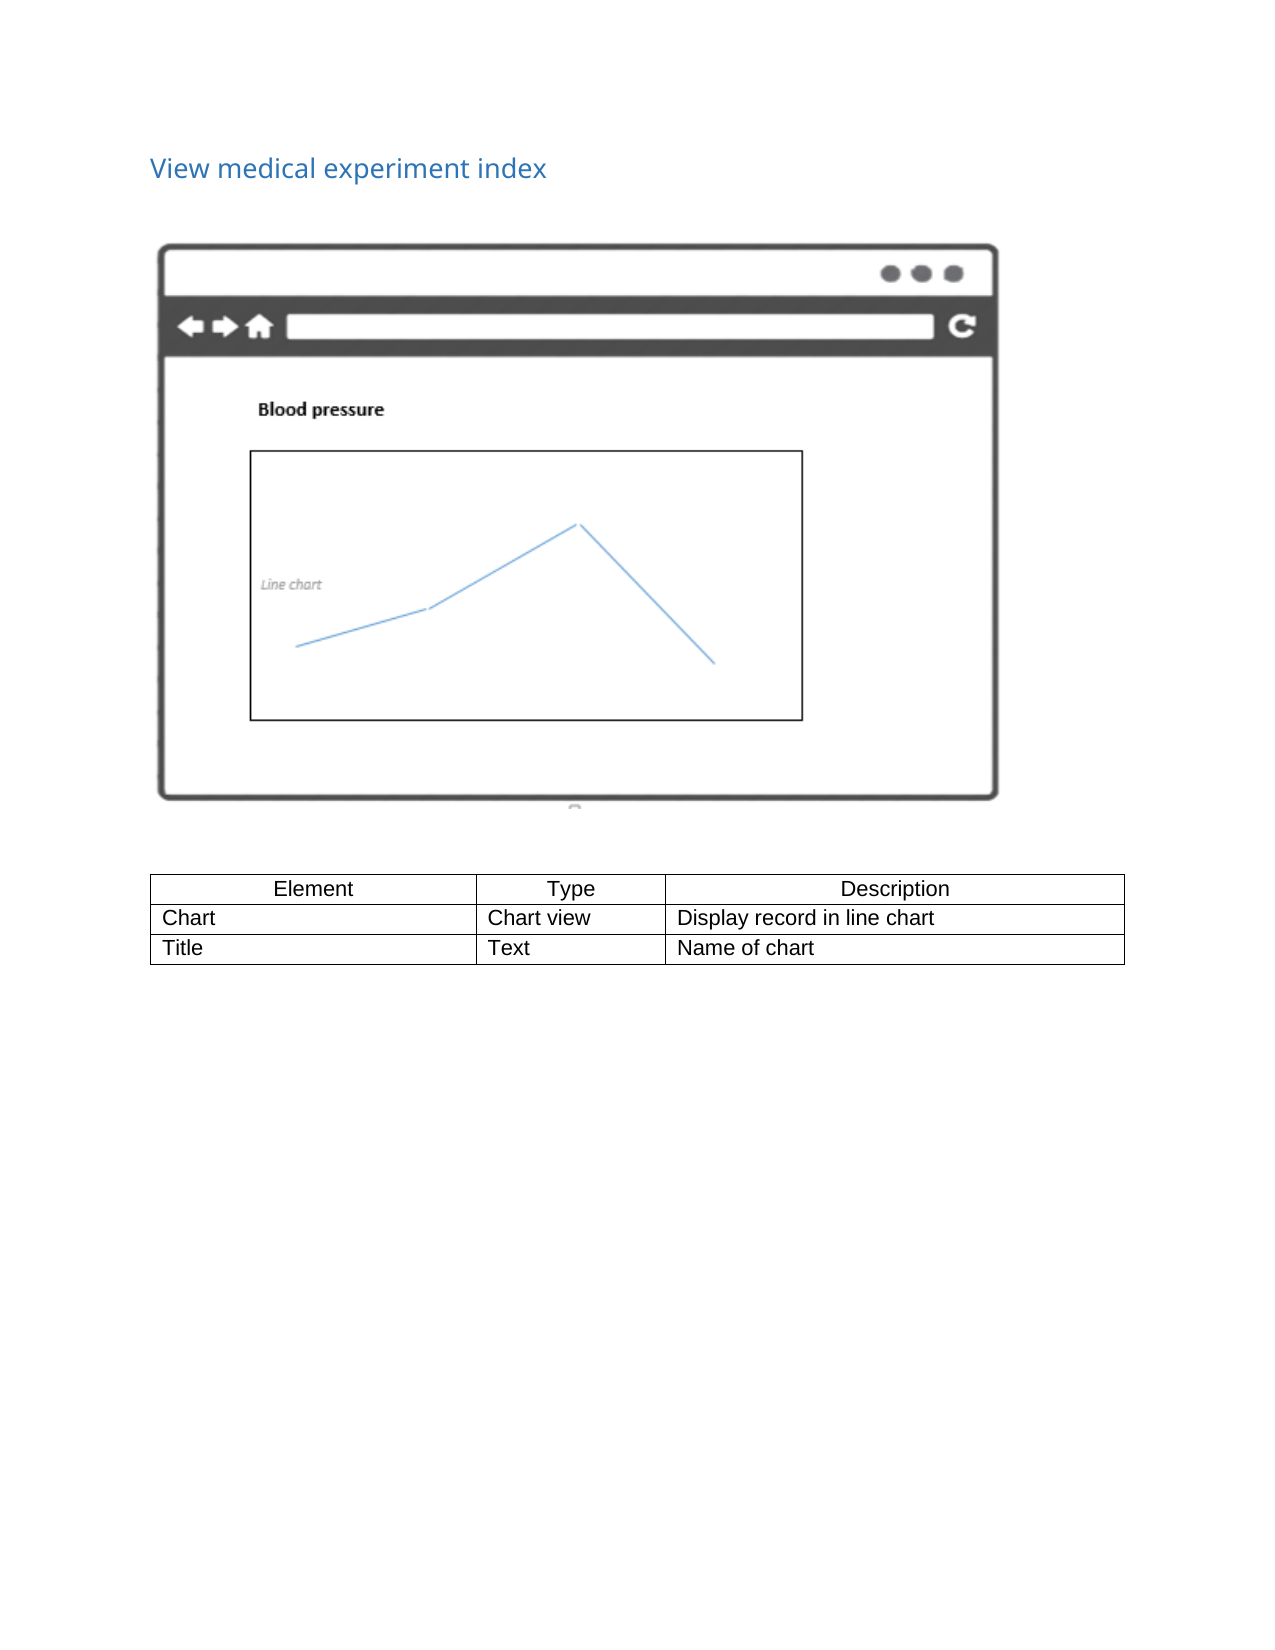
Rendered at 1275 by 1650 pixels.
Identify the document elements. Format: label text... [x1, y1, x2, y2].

table_cell Name of chart [666, 935, 1124, 964]
table_cell Text [477, 935, 665, 964]
table_cell Title [151, 935, 476, 964]
subtitle View medical experiment index [150, 150, 1125, 187]
table_cell Chart [151, 905, 476, 934]
table_header Description [666, 875, 1124, 904]
picture [150, 236, 1008, 809]
table_header Element [151, 875, 476, 904]
table_cell Chart view [477, 905, 665, 934]
table_cell Display record in line chart [666, 905, 1124, 934]
table_header Type [477, 875, 665, 904]
